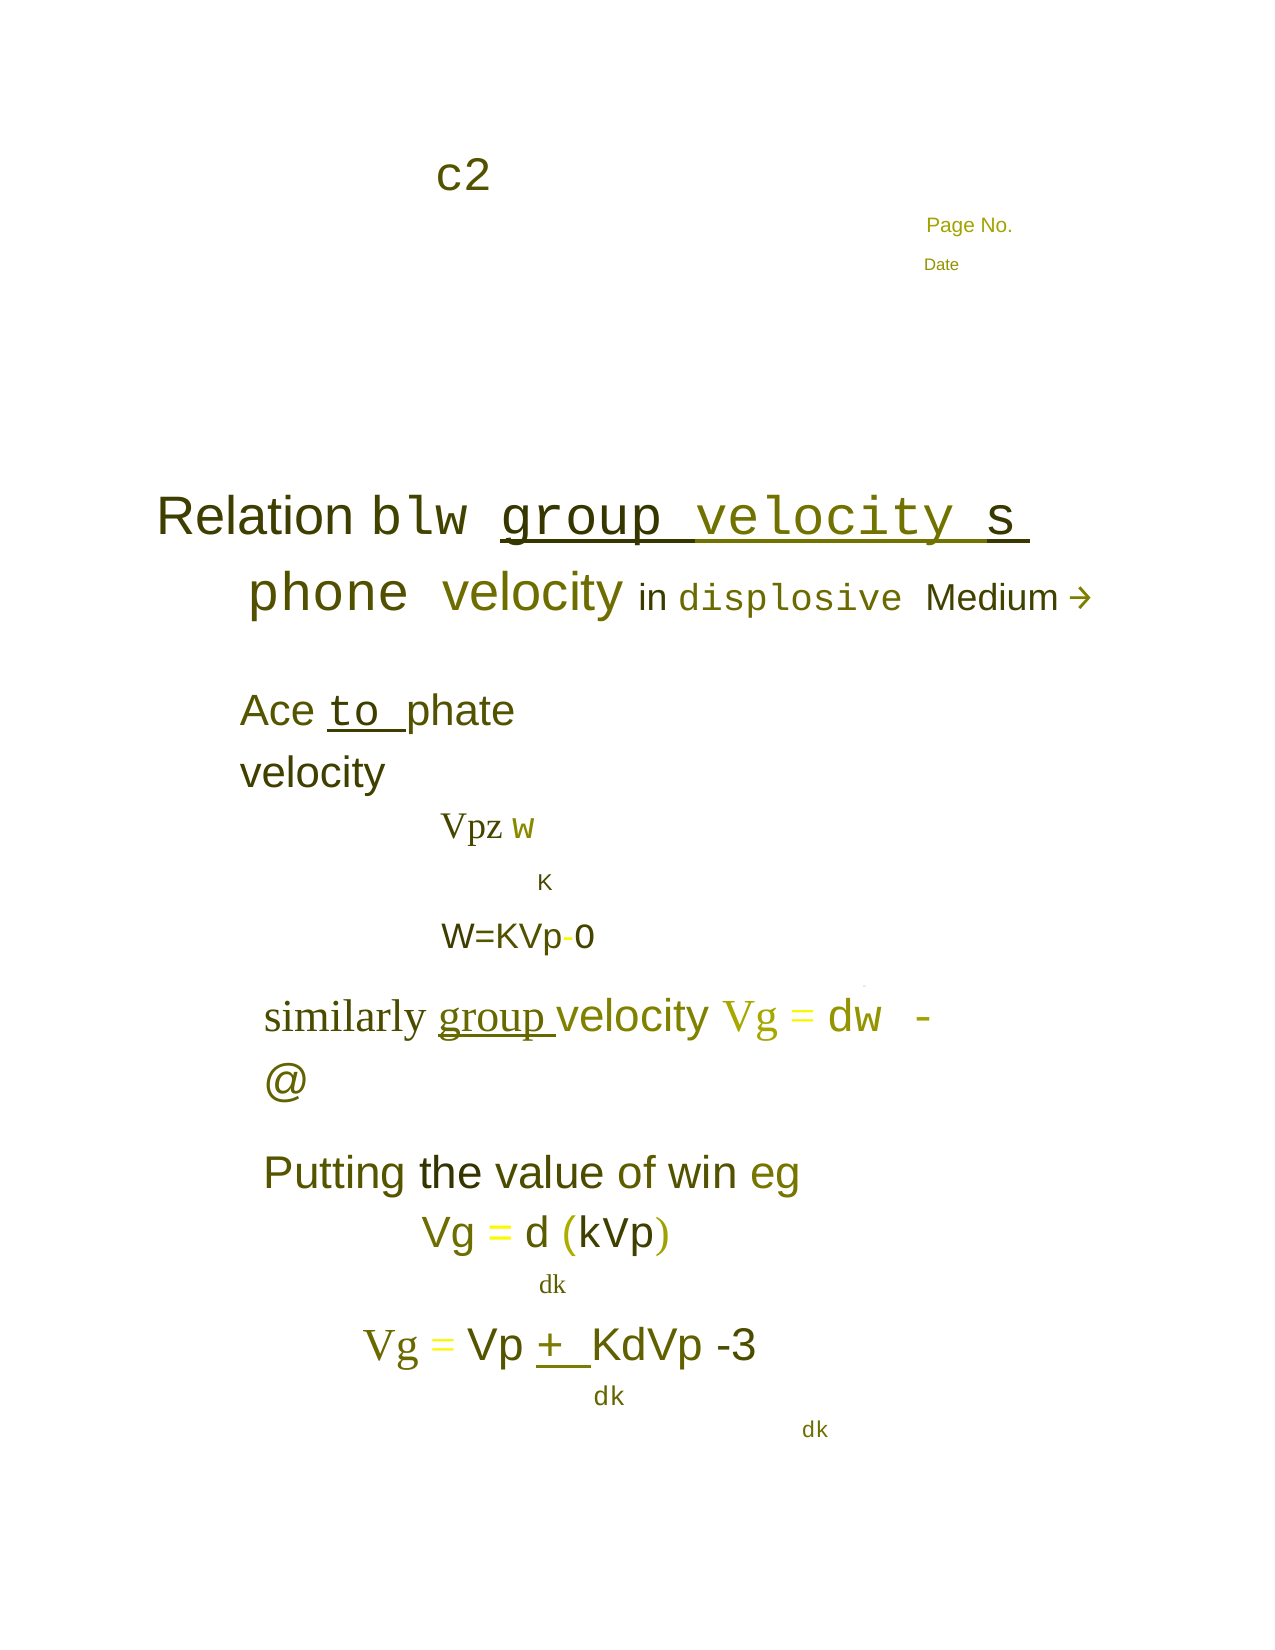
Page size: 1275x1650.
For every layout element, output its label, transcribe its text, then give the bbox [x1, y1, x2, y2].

text Vp X Vg = c2 [435, 150, 687, 204]
text dk [593, 1383, 682, 1414]
text Ace to phate velocity [239, 684, 659, 796]
text Page No. [926, 212, 1041, 236]
text K [537, 869, 594, 895]
text Date [924, 255, 1000, 274]
text Relation blw group velocity s phone velocity in displosive Medium → [156, 483, 1174, 627]
text similarly group velocity Vg = dw - @ [263, 989, 962, 1106]
text Putting the value of win eg [263, 1146, 843, 1198]
text Vg = Vp + KdVp -3 [362, 1318, 787, 1374]
text W=KVp-O [441, 915, 698, 959]
text Vg = d (kVp) [421, 1206, 741, 1261]
text Vpz w [440, 804, 597, 850]
text dk [801, 1418, 874, 1444]
text dk [539, 1269, 623, 1300]
